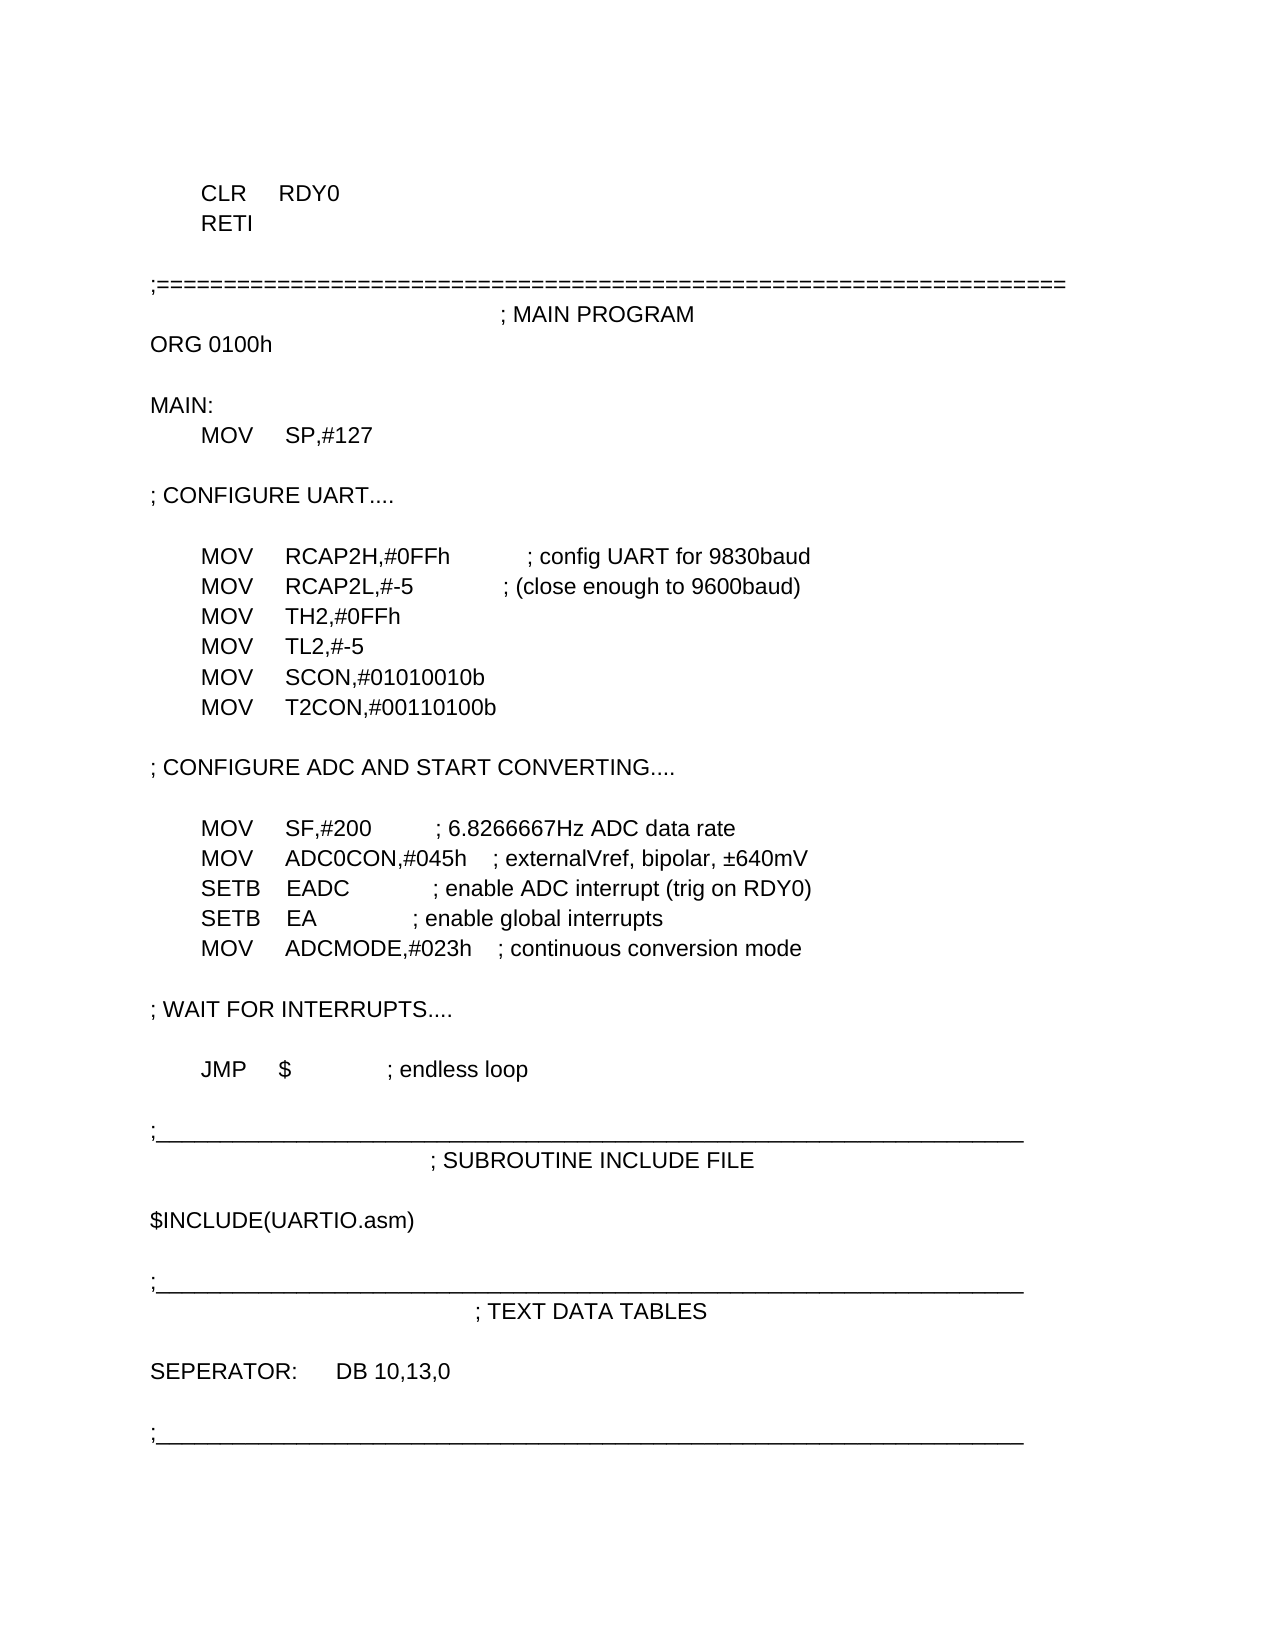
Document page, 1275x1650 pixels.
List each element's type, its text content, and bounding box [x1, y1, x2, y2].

text MOV TL2,#-5 [150, 633, 1125, 660]
text ; SUBROUTINE INCLUDE FILE [150, 1147, 1125, 1173]
text MOV SF,#200 ; 6.8266667Hz ADC data rate [150, 814, 1125, 841]
text ; CONFIGURE ADC AND START CONVERTING.... [150, 754, 1125, 781]
text ; MAIN PROGRAM [150, 301, 1125, 327]
text RETI [150, 210, 1125, 237]
text MOV RCAP2H,#0FFh ; config UART for 9830baud [150, 543, 1125, 569]
text MOV ADC0CON,#045h ; externalVref, bipolar, ±640mV [150, 845, 1125, 871]
text SEPERATOR: DB 10,13,0 [150, 1358, 1125, 1385]
text MOV T2CON,#00110100b [150, 694, 1125, 720]
text MOV SP,#127 [150, 422, 1125, 448]
text ;==================================================================== [150, 271, 1125, 297]
text MAIN: [150, 392, 1125, 418]
text ORG 0100h [150, 331, 1125, 358]
text ; WAIT FOR INTERRUPTS.... [150, 996, 1125, 1022]
text MOV RCAP2L,#-5 ; (close enough to 9600baud) [150, 573, 1125, 599]
text ;____________________________________________________________________ [150, 1419, 1125, 1445]
text ; CONFIGURE UART.... [150, 482, 1125, 509]
text $INCLUDE(UARTIO.asm) [150, 1207, 1125, 1234]
text SETB EA ; enable global interrupts [150, 905, 1125, 932]
text SETB EADC ; enable ADC interrupt (trig on RDY0) [150, 875, 1125, 901]
text MOV TH2,#0FFh [150, 603, 1125, 629]
text ; TEXT DATA TABLES [150, 1298, 1125, 1324]
text CLR RDY0 [150, 180, 1125, 207]
text MOV ADCMODE,#023h ; continuous conversion mode [150, 935, 1125, 962]
text ;____________________________________________________________________ [150, 1268, 1125, 1294]
text MOV SCON,#01010010b [150, 663, 1125, 690]
text JMP $ ; endless loop [150, 1056, 1125, 1083]
text ;____________________________________________________________________ [150, 1117, 1125, 1143]
